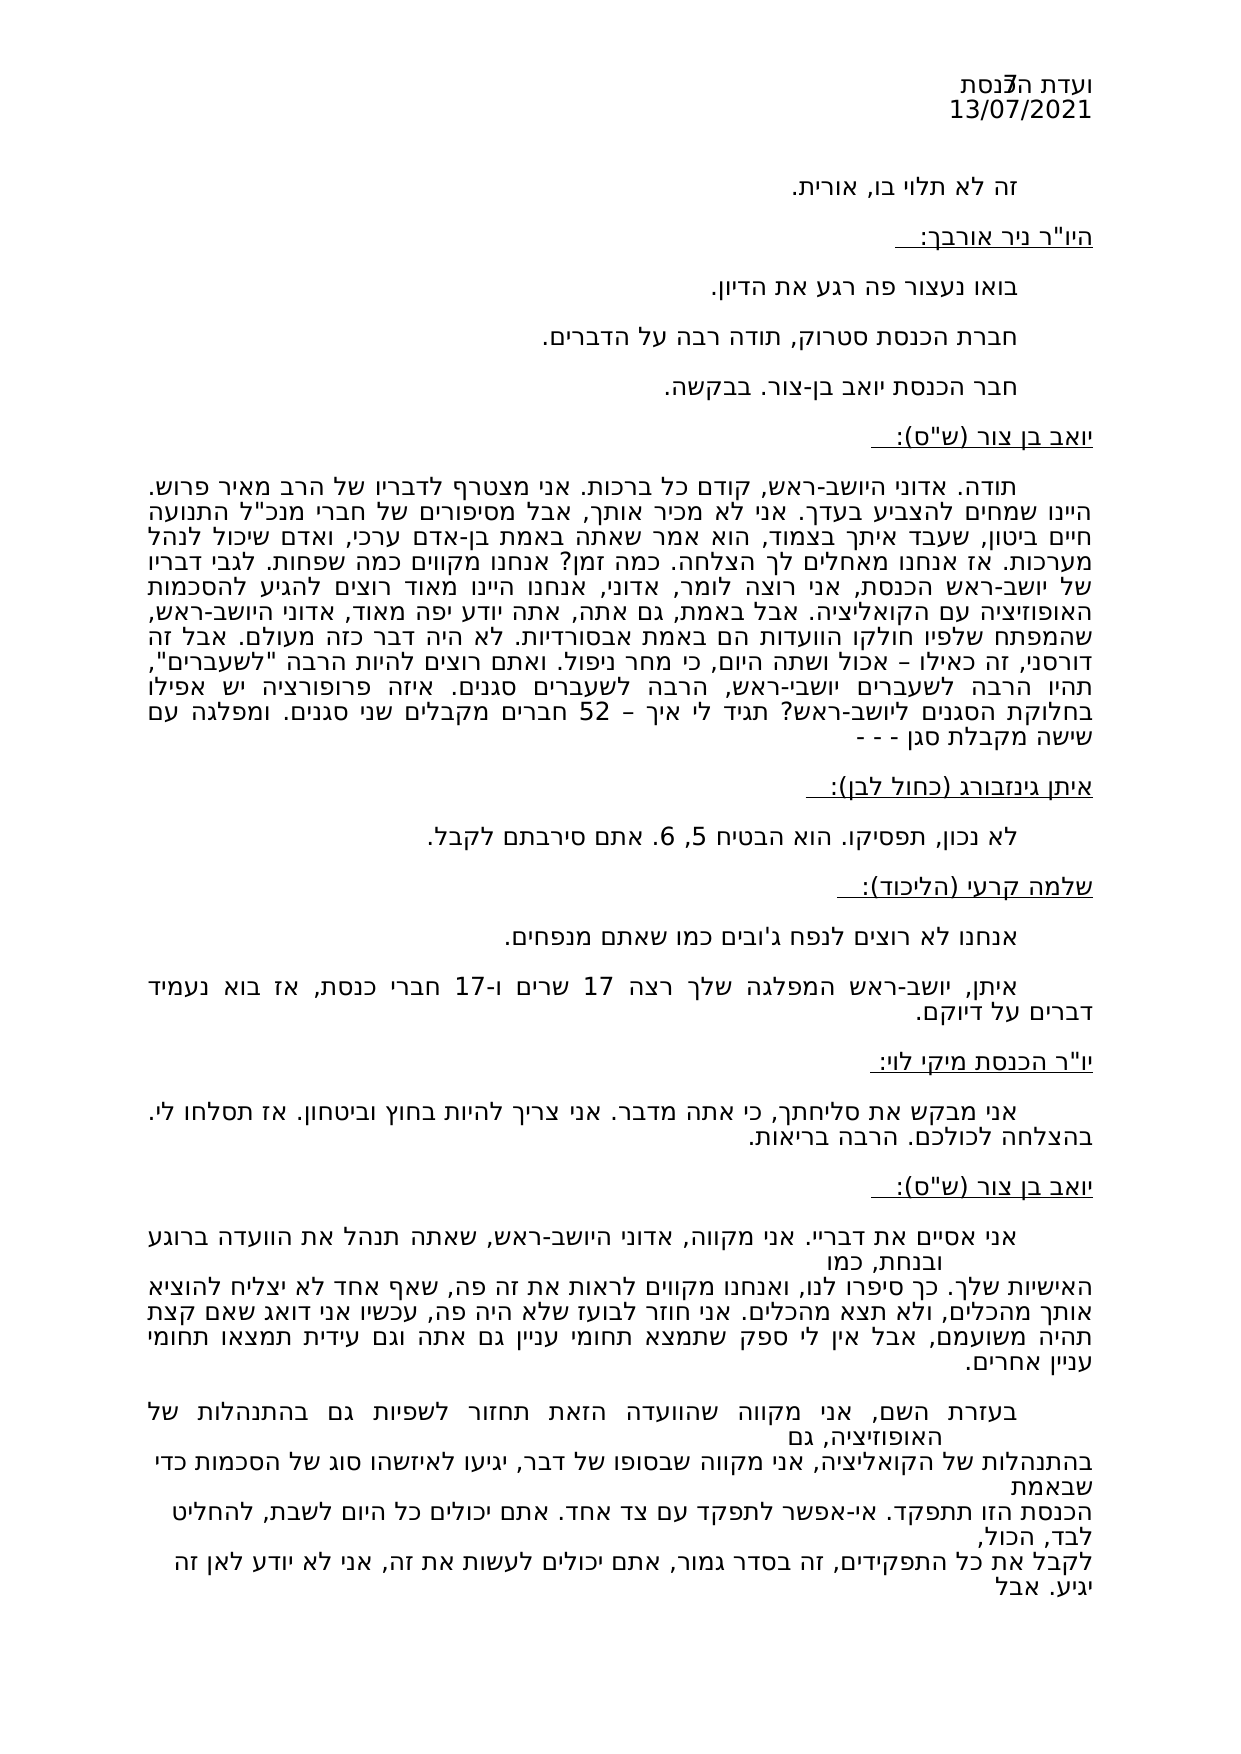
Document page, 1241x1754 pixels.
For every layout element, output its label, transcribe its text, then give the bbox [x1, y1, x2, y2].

text לא נכון, תפסיקו. הוא הבטיח 5, 6. אתם סירבתם לקבל. [147, 825, 1093, 850]
text << דובר >> שלמה קרעי (הליכוד): << דובר >> [147, 875, 1093, 900]
text << דובר >> איתן גינזבורג (כחול לבן): << דובר >> [147, 775, 1093, 800]
text לקבל את כל התפקידים, זה בסדר גמור, אתם יכולים לעשות את זה, אני לא יודע לאן זה יגיע. אבל [147, 1550, 1093, 1600]
text אני אסיים את דבריי. אני מקווה, אדוני היושב-ראש, שאתה תנהל את הוועדה ברוגע ובנחת, כמו [147, 1225, 1018, 1275]
text בהתנהלות של הקואליציה, אני מקווה שבסופו של דבר, יגיעו לאיזשהו סוג של הסכמות כדי שבאמת [147, 1450, 1093, 1500]
text בעזרת השם, אני מקווה שהוועדה הזאת תחזור לשפיות גם בהתנהלות של האופוזיציה, גם [147, 1400, 1018, 1450]
text תודה. אדוני היושב-ראש, קודם כל ברכות. אני מצטרף לדבריו של הרב מאיר פרוש. היינו שמחים להצביע בעדך. אני לא מכיר אותך, אבל מסיפורים של חברי מנכ"ל התנועה חיים ביטון, שעבד איתך בצמוד, הוא אמר שאתה באמת בן-אדם ערכי, ואדם שיכול לנהל מערכות. אז אנחנו מאחלים לך הצלחה. כמה זמן? אנחנו מקווים כמה שפחות. לגבי דבריו של יושב-ראש הכנסת, אני רוצה לומר, אדוני, אנחנו היינו מאוד רוצים להגיע להסכמות האופוזיציה עם הקואליציה. אבל באמת, גם אתה, אתה יודע יפה מאוד, אדוני היושב-ראש, שהמפתח שלפיו חולקו הוועדות הם באמת אבסורדיות. לא היה דבר כזה מעולם. אבל זה דורסני, זה כאילו – אכול ושתה היום, כי מחר ניפול. ואתם רוצים להיות הרבה "לשעברים", תהיו הרבה לשעברים יושבי-ראש, הרבה לשעברים סגנים. איזה פרופורציה יש אפילו בחלוקת הסגנים ליושב-ראש? תגיד לי איך – 52 חברים מקבלים שני סגנים. ומפלגה עם שישה מקבלת סגן - - - [147, 475, 1093, 750]
text << יור >> יו"ר הכנסת מיקי לוי: << יור >> [147, 1050, 1093, 1075]
text << דובר_המשך >> יואב בן צור (ש"ס): << דובר_המשך >> [147, 1175, 1093, 1200]
text האישיות שלך. כך סיפרו לנו, ואנחנו מקווים לראות את זה פה, שאף אחד לא יצליח להוציא אותך מהכלים, ולא תצא מהכלים. אני חוזר לבועז שלא היה פה, עכשיו אני דואג שאם קצת תהיה משועמם, אבל אין לי ספק שתמצא תחומי עניין גם אתה וגם עידית תמצאו תחומי עניין אחרים. [147, 1275, 1093, 1375]
text הכנסת הזו תתפקד. אי-אפשר לתפקד עם צד אחד. אתם יכולים כל היום לשבת, להחליט לבד, הכול, [147, 1500, 1093, 1550]
text אני מבקש את סליחתך, כי אתה מדבר. אני צריך להיות בחוץ וביטחון. אז תסלחו לי. בהצלחה לכולכם. הרבה בריאות. [147, 1100, 1093, 1150]
text בואו נעצור פה רגע את הדיון. [147, 275, 1093, 300]
text חבר הכנסת יואב בן-צור. בבקשה. [147, 375, 1093, 400]
text אנחנו לא רוצים לנפח ג'ובים כמו שאתם מנפחים. [147, 925, 1093, 950]
text איתן, יושב-ראש המפלגה שלך רצה 17 שרים ו-17 חברי כנסת, אז בוא נעמיד דברים על דיוקם. [147, 975, 1093, 1025]
text זה לא תלוי בו, אורית. [147, 175, 1093, 200]
text חברת הכנסת סטרוק, תודה רבה על הדברים. [147, 325, 1093, 350]
text << יור >> היו"ר ניר אורבך: << יור >> [147, 225, 1093, 250]
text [147, 425, 1093, 450]
